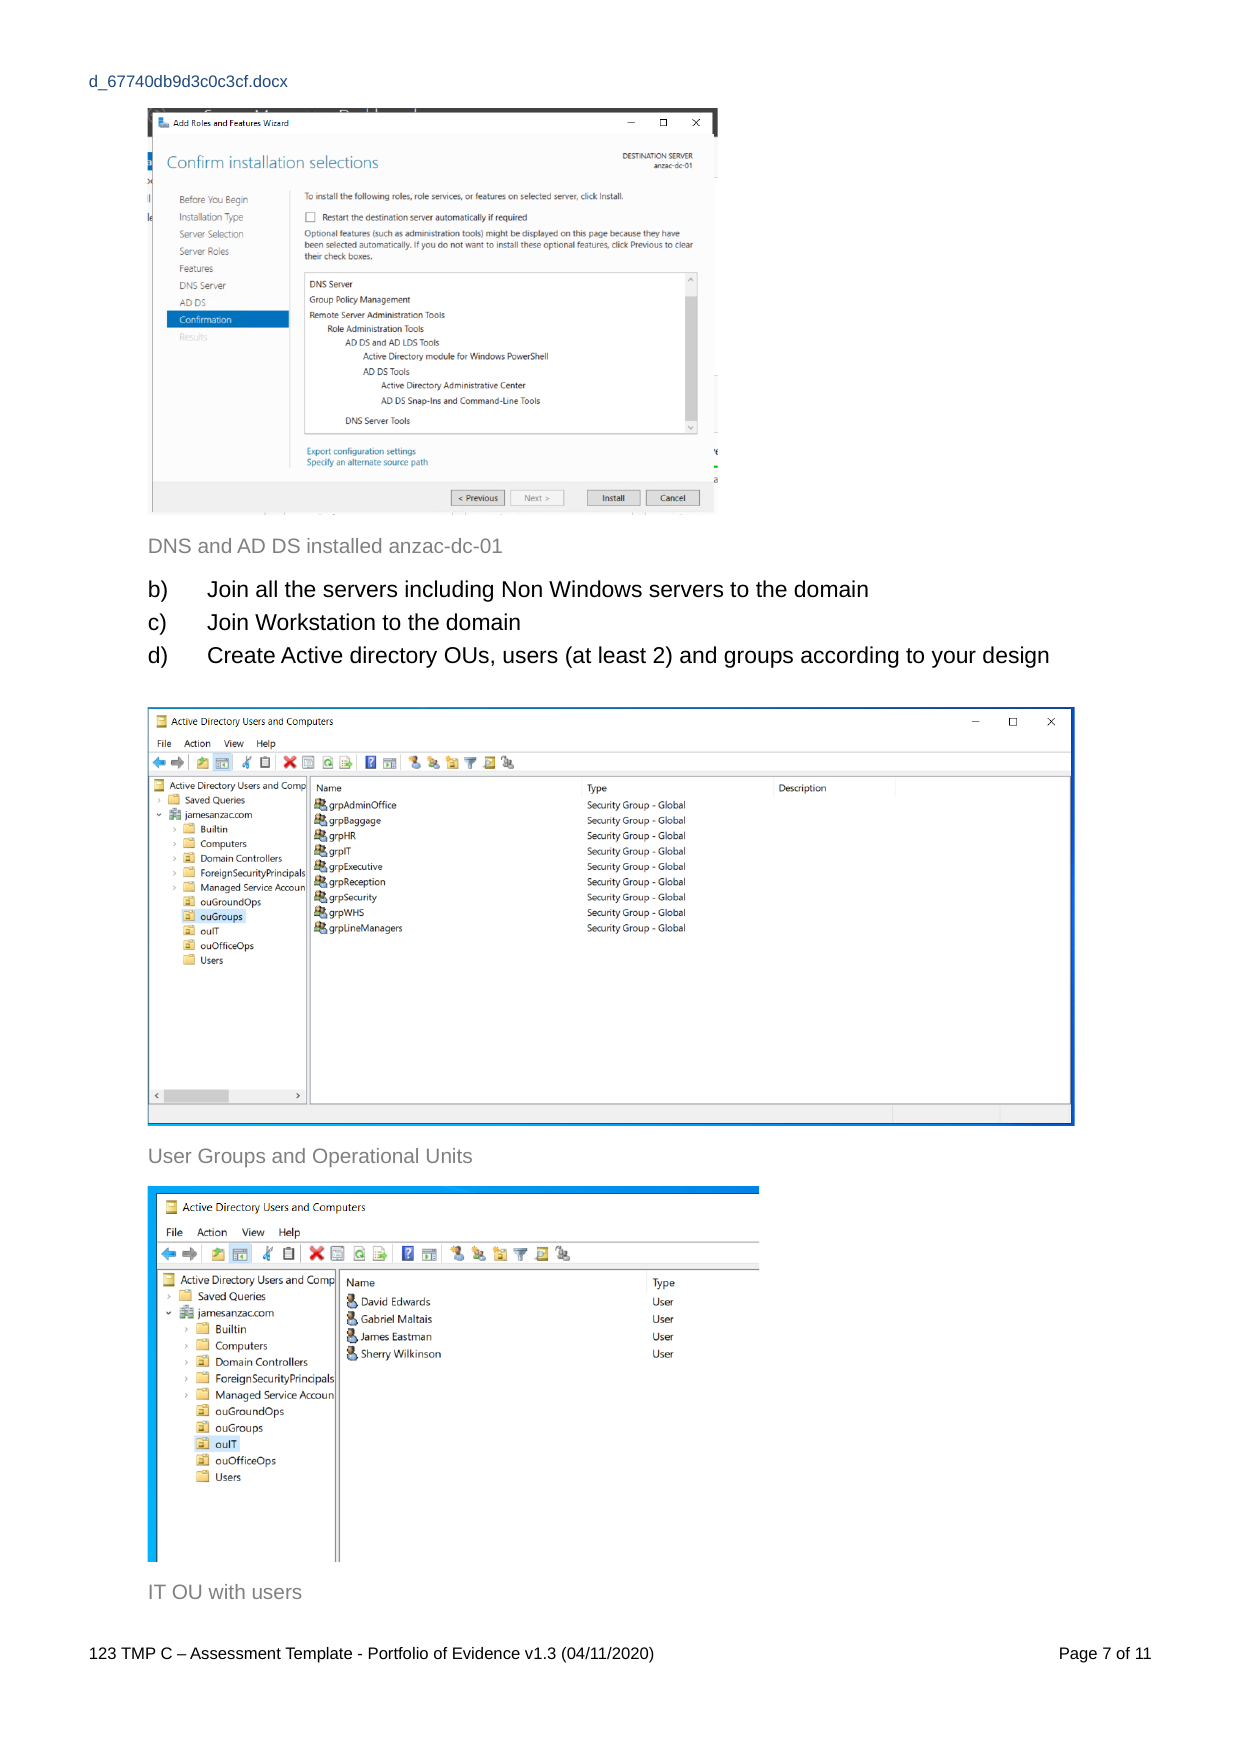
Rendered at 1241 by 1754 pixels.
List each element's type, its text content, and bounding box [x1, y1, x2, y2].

picture [147, 707, 1075, 1126]
picture [157, 1186, 760, 1562]
text c) Join Workstation to the domain [148, 609, 1152, 635]
text d) Create Active directory OUs, users (at least 2) and groups according to your design [148, 642, 1152, 668]
text DNS and AD DS installed anzac-dc-01 [89, 533, 1152, 557]
text IT OU with users [89, 1580, 1152, 1604]
picture [147, 108, 718, 515]
picture [444, 1186, 453, 1191]
text User Groups and Operational Units [89, 1144, 1152, 1168]
text b) Join all the servers including Non Windows servers to the domain [148, 576, 1152, 602]
